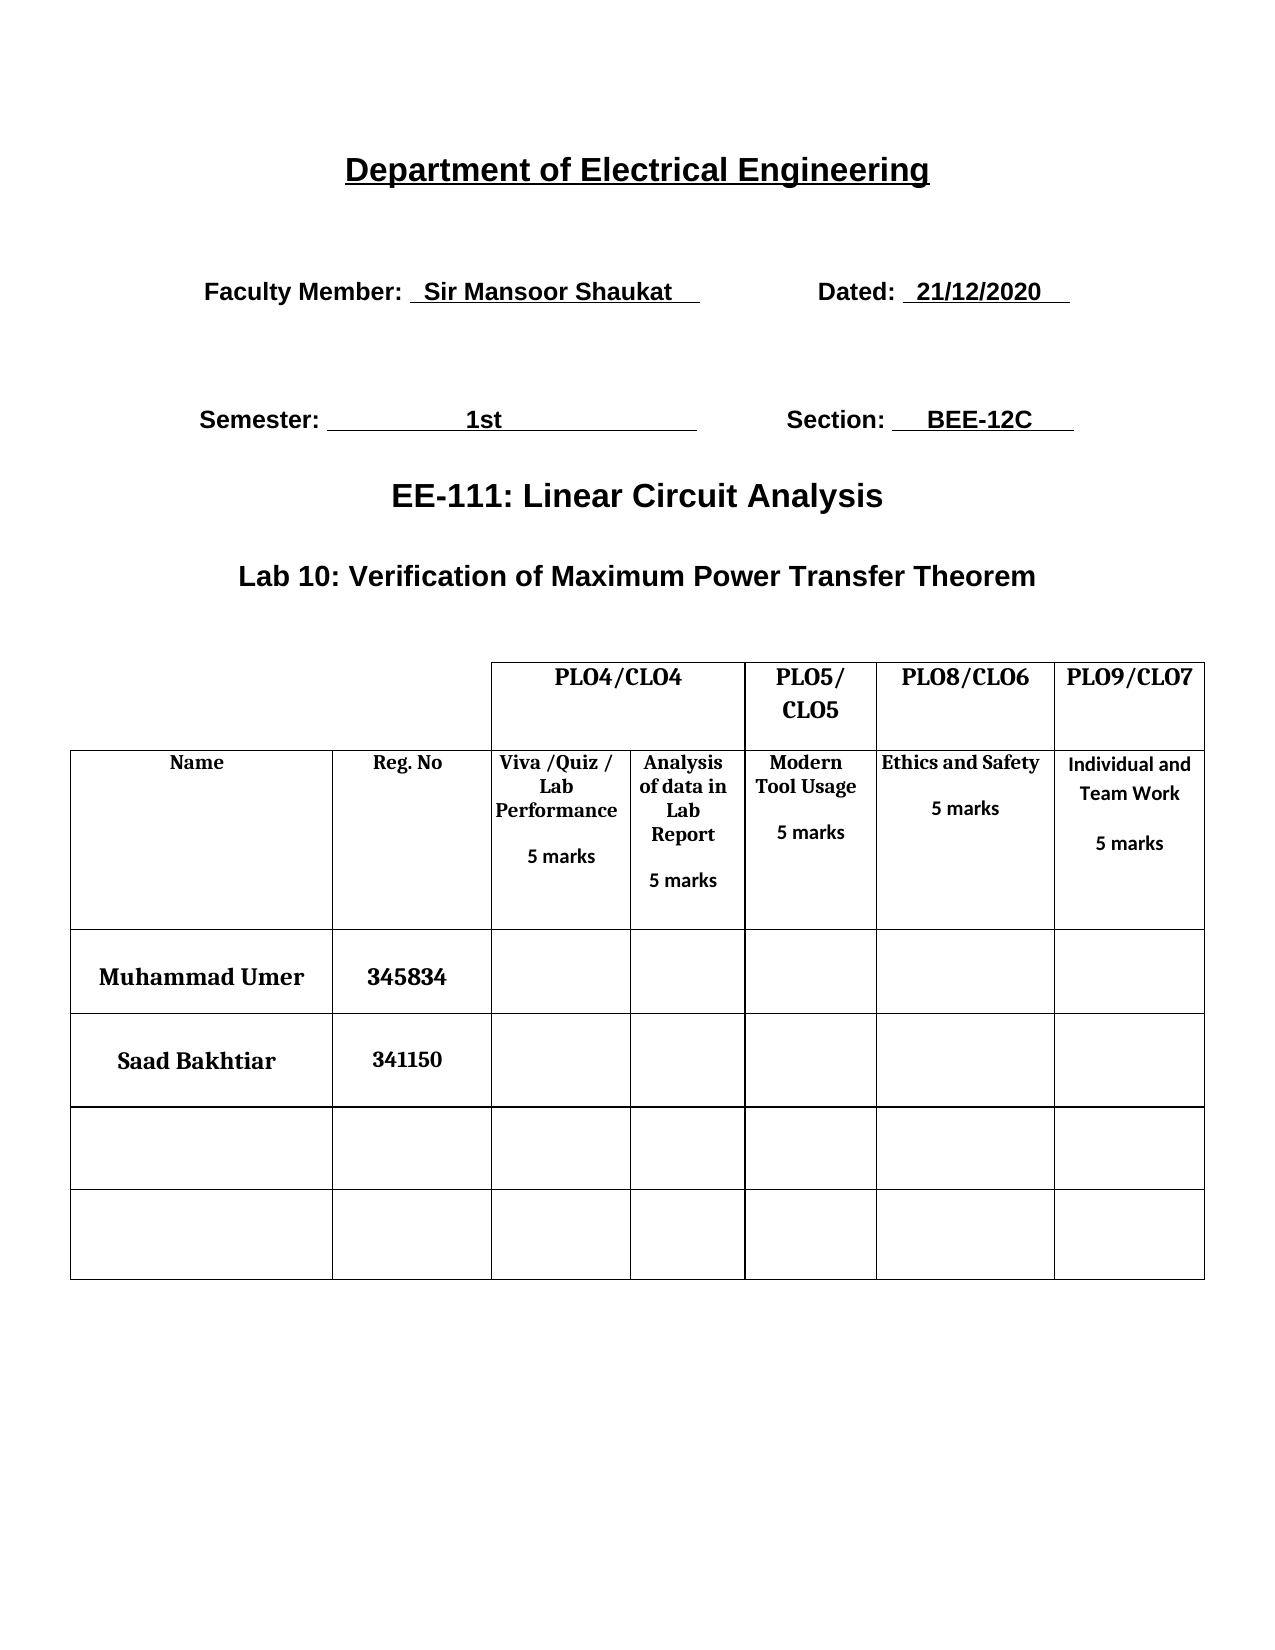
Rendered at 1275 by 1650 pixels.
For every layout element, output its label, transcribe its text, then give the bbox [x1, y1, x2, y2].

table_cell [631, 1190, 744, 1279]
table_cell [71, 1190, 332, 1279]
text EE-111: Linear Circuit Analysis [150, 476, 1125, 515]
table_cell [877, 1108, 1054, 1189]
table_cell [1055, 1108, 1204, 1189]
table_cell [492, 1014, 630, 1106]
text Department of Electrical Engineering [150, 150, 1125, 188]
table_header PLO4/CLO4 [492, 663, 744, 750]
table_cell [746, 1014, 876, 1106]
table_cell [1055, 930, 1204, 1013]
table_cell [877, 1014, 1054, 1106]
table_cell [1055, 1190, 1204, 1279]
text Lab 10: Verification of Maximum Power Transfer Theorem [150, 559, 1125, 592]
table_cell Ethics and Safety 5 marks [877, 751, 1054, 929]
table_cell [631, 930, 744, 1013]
table_cell [492, 1190, 630, 1279]
text Faculty Member: Sir Mansoor Shaukat Dated: 21/12/2020  [148, 277, 1125, 306]
table_header PLO8/CLO6 [877, 663, 1054, 750]
table_cell 341150 [333, 1014, 491, 1106]
table_cell Name [71, 751, 332, 929]
table_cell [746, 930, 876, 1013]
table_cell [1055, 1014, 1204, 1106]
table_cell [631, 1014, 744, 1106]
table_cell 345834 [333, 930, 491, 1013]
table_cell Saad Bakhtiar [71, 1014, 332, 1106]
table_cell [333, 1108, 491, 1189]
table_cell Viva /Quiz / Lab Performance 5 marks [492, 751, 630, 929]
table_cell Analysis of data in Lab Report 5 marks [631, 751, 744, 929]
table_cell [631, 1108, 744, 1189]
table_cell [877, 930, 1054, 1013]
table_cell Reg. No [333, 751, 491, 929]
table_header PLO9/CLO7 [1055, 663, 1204, 750]
table_cell [492, 930, 630, 1013]
table_cell [71, 1108, 332, 1189]
table_cell [492, 1108, 630, 1189]
table_cell [746, 1108, 876, 1189]
table_cell Modern Tool Usage 5 marks [746, 751, 876, 929]
table_header PLO5/CLO5 [746, 663, 876, 750]
table_cell Muhammad Umer [71, 930, 332, 1013]
table_cell [333, 1190, 491, 1279]
table_cell [877, 1190, 1054, 1279]
text Semester: 1st Section: BEE-12C  [148, 405, 1125, 433]
table_cell Individual and Team Work 5 marks [1055, 751, 1204, 929]
table_cell [746, 1190, 876, 1279]
